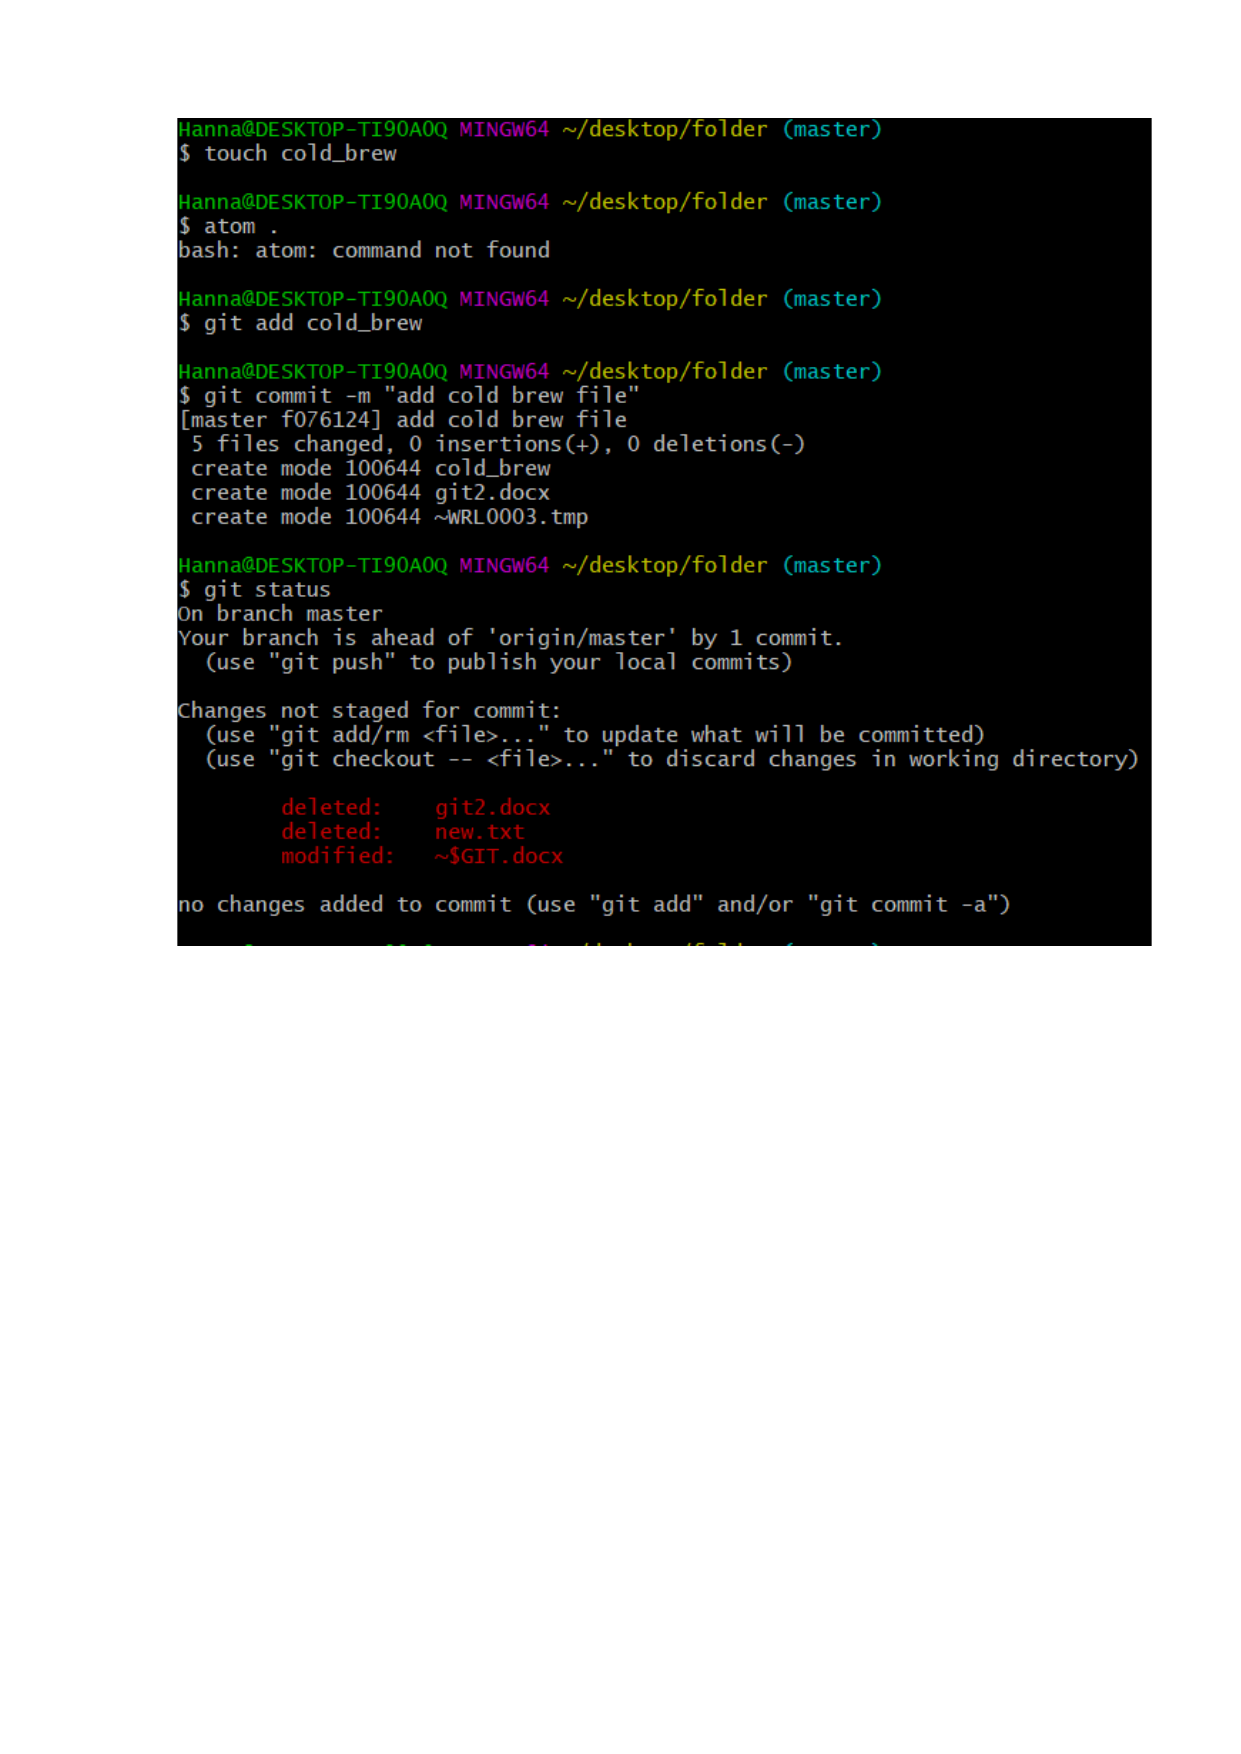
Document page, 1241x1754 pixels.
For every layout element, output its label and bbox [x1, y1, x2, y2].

picture [177, 118, 1152, 946]
